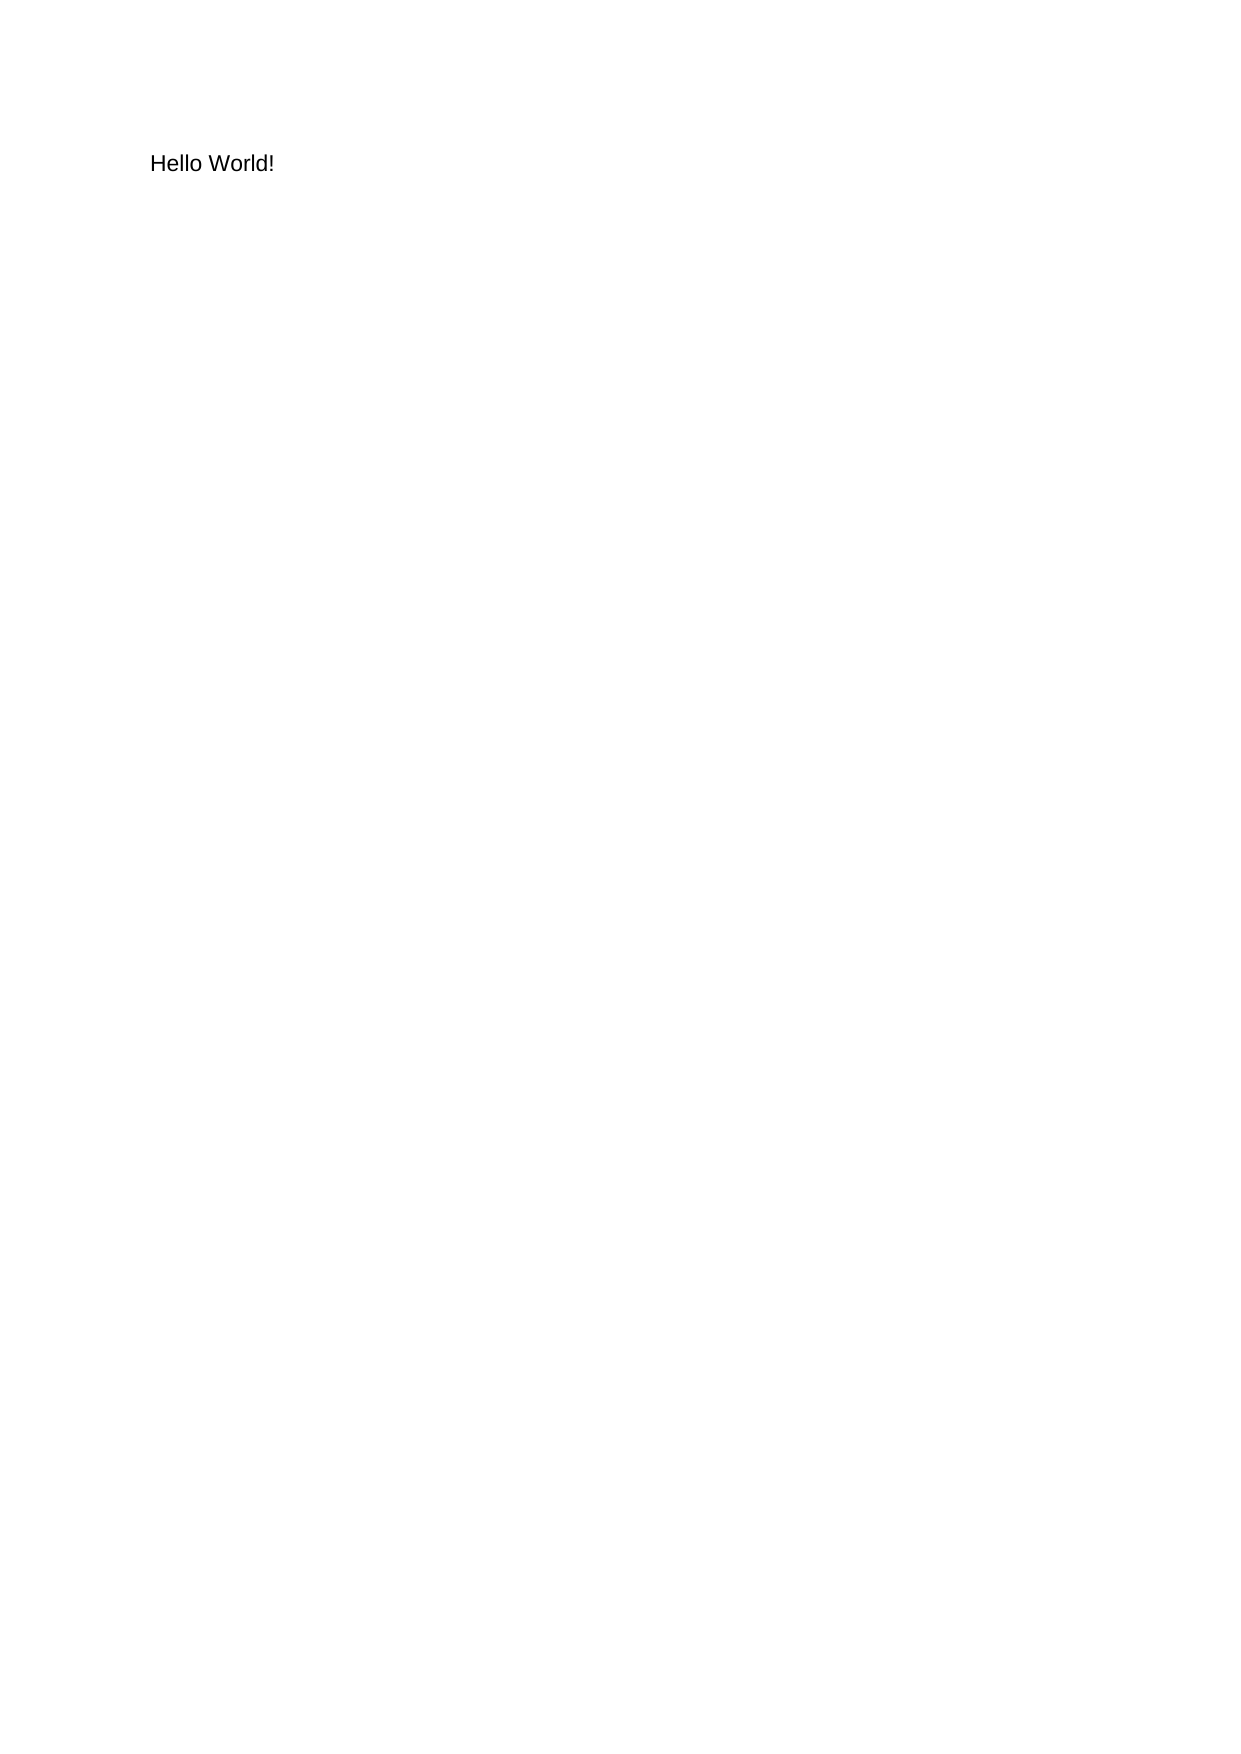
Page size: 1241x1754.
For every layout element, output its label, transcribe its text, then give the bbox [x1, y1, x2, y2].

text Hello World! [150, 150, 1090, 176]
